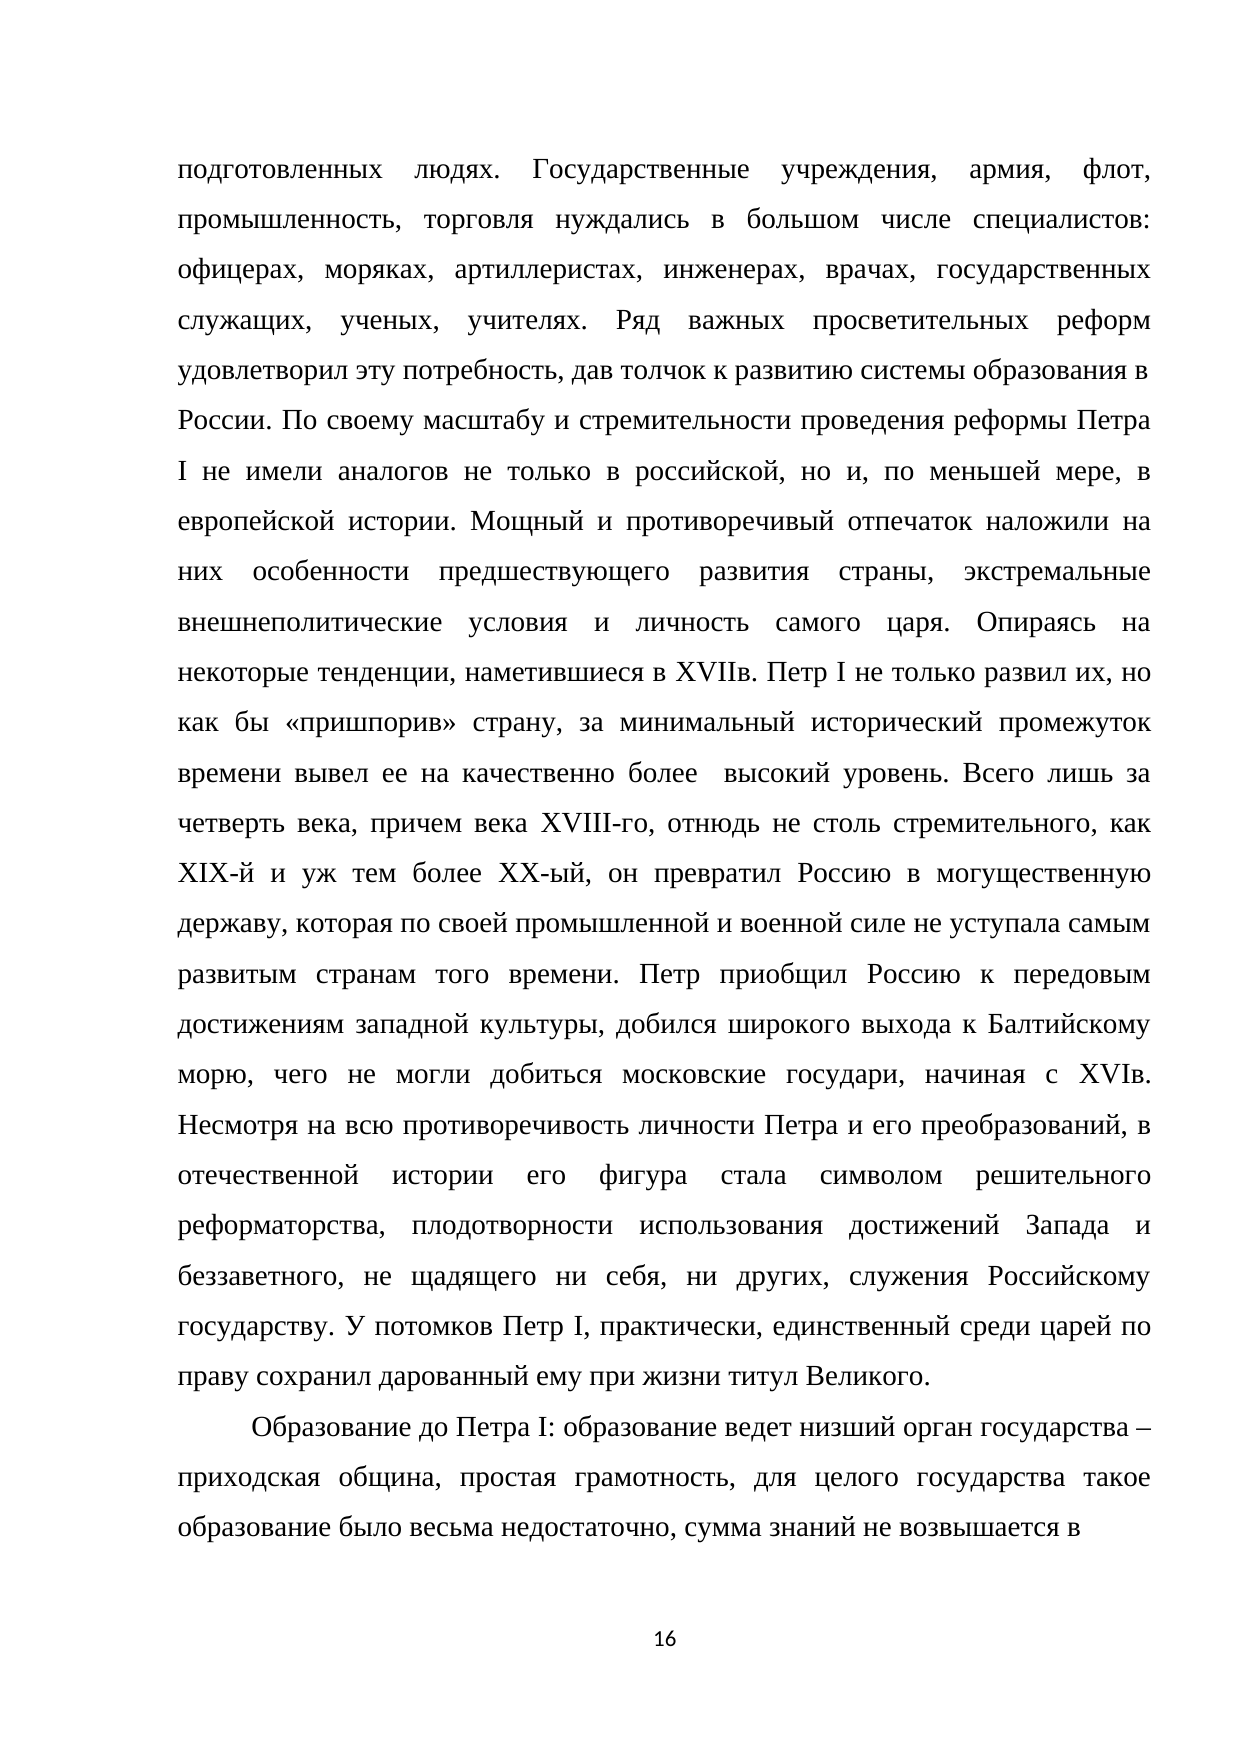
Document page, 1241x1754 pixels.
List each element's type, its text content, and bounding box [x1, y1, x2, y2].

text подготовленных людях. Государственные учреждения, армия, флот, промышленность, торговля нуждались в большом числе специалистов: офицерах, моряках, артиллеристах, инженерах, врачах, государственных служащих, ученых, учителях. Ряд важных просветительных реформ удовлетворил эту потребность, дав толчок к развитию системы образования в [177, 151, 1152, 386]
text России. По своему масштабу и стремительности проведения реформы Петра I не имели аналогов не только в российской, но и, по меньшей мере, в европейской истории. Мощный и противоречивый отпечаток наложили на них особенности предшествующего развития страны, экстремальные внешнеполитические условия и личность самого царя. Опираясь на некоторые тенденции, наметившиеся в XVIIв. Петр I не только развил их, но как бы «пришпорив» страну, за минимальный исторический промежуток времени вывел ее на качественно более высокий уровень. Всего лишь за четверть века, причем века XVIII-го, отнюдь не столь стремительного, как XIX-й и уж тем более XX-ый, он превратил Россию в могущественную державу, которая по своей промышленной и военной силе не уступала самым развитым странам того времени. Петр приобщил Россию к передовым достижениям западной культуры, добился широкого выхода к Балтийскому морю, чего не могли добиться московские государи, начиная с XVIв. Несмотря на всю противоречивость личности Петра и его преобразований, в отечественной истории его фигура стала символом решительного реформаторства, плодотворности использования достижений Запада и беззаветного, не щадящего ни себя, ни других, служения Российскому государству. У потомков Петр I, практически, единственный среди царей по праву сохранил дарованный ему при жизни титул Великого. [177, 402, 1152, 1392]
text Образование до Петра I: образование ведет низший орган государства – приходская община, простая грамотность, для целого государства такое образование было весьма недостаточно, сумма знаний не возвышается в [177, 1409, 1152, 1543]
